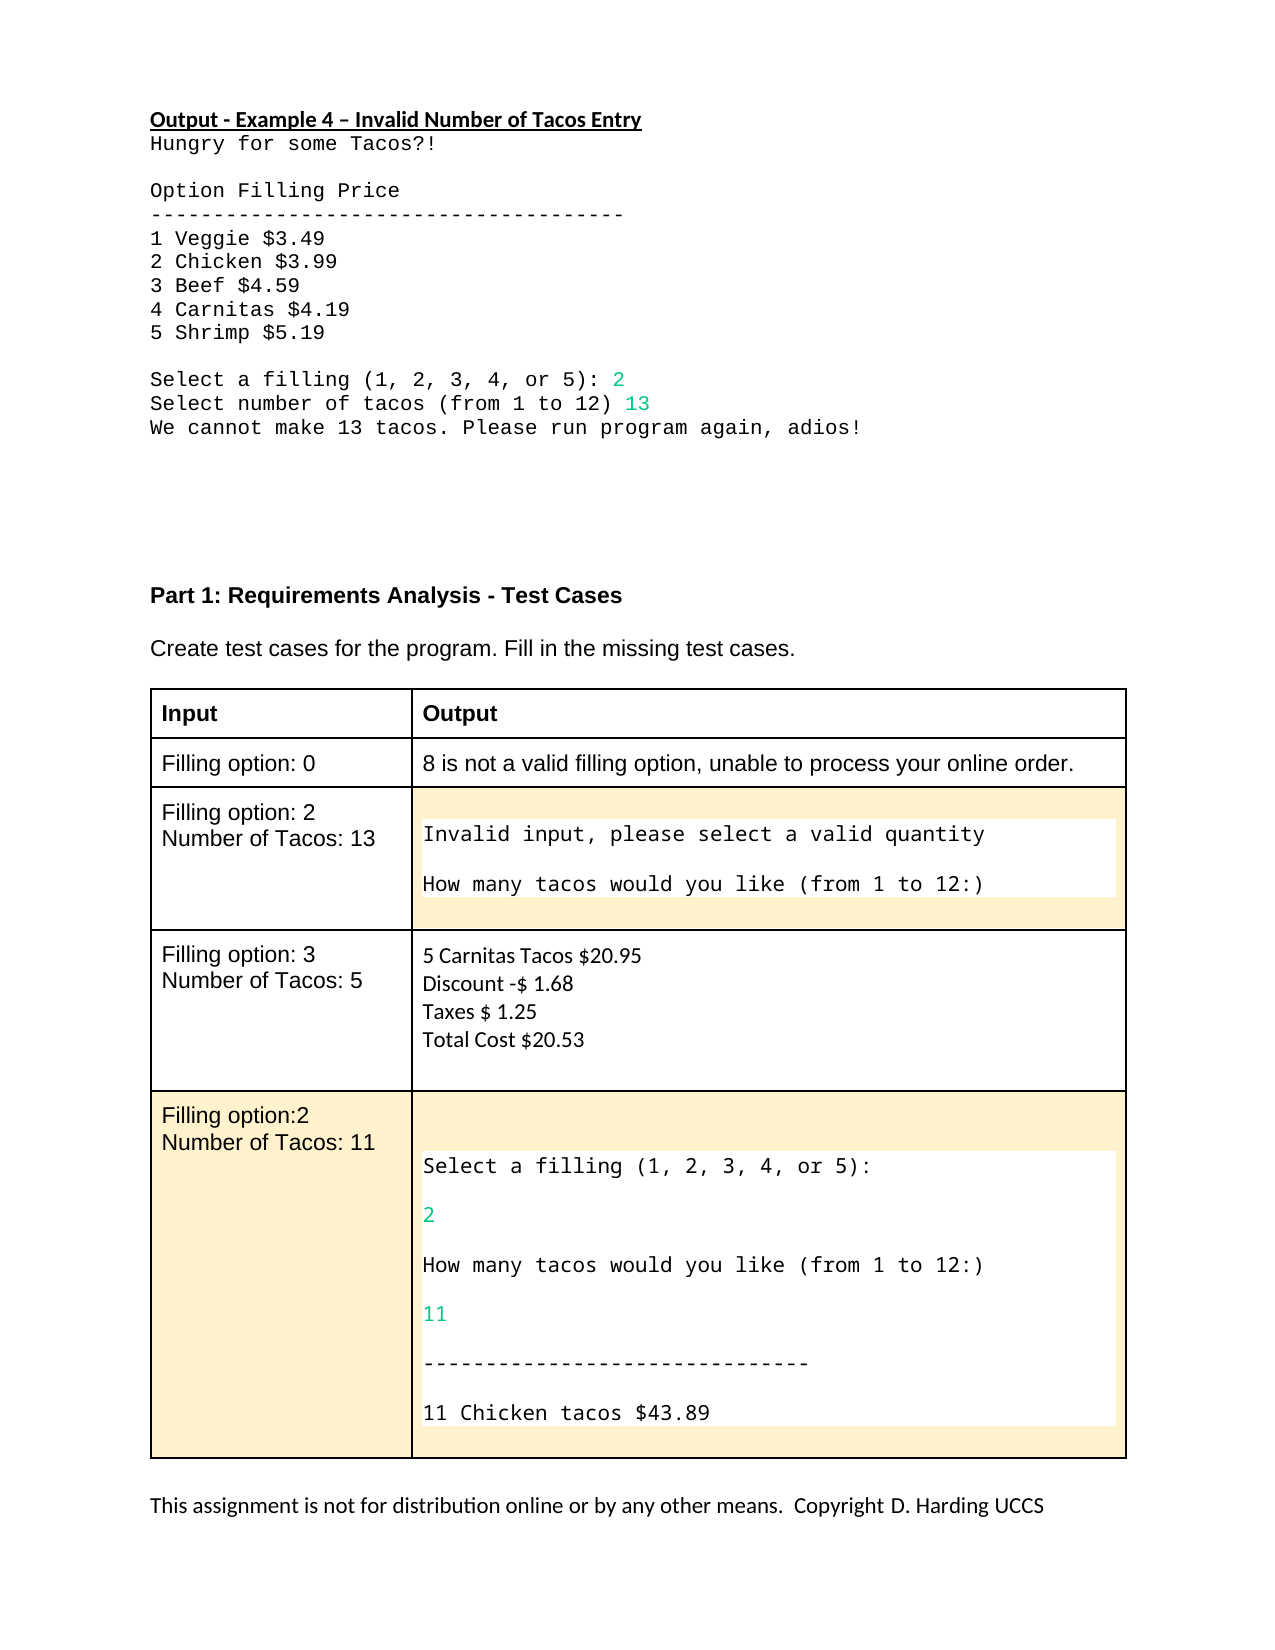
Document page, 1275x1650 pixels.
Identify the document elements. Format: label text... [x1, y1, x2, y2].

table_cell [413, 1092, 1125, 1457]
text Hungry for some Tacos?! [150, 133, 1125, 157]
text Select number of tacos (from 1 to 12) 13 [150, 393, 1125, 417]
text Part 1: Requirements Analysis - Test Cases [150, 582, 1125, 609]
text Output - Example 4 – Invalid Number of Tacos Entry [150, 105, 1125, 133]
text 2 Chicken $3.99 [150, 251, 1125, 275]
text 4 Carnitas $4.19 [150, 298, 1125, 322]
text 5 Shrimp $5.19 [150, 322, 1125, 346]
text We cannot make 13 tacos. Please run program again, adios! [150, 417, 1125, 440]
table_cell Invalid input, please select a valid quantity How many tacos would you like (from 1 to 12:) [413, 788, 1125, 928]
table_cell 8 is not a valid filling option, unable to process your online order. [413, 739, 1125, 786]
text Select a filling (1, 2, 3, 4, or 5): 2 [150, 369, 1125, 393]
table_cell 5 Carnitas Tacos $20.95 Discount -$ 1.68 Taxes $ 1.25 Total Cost $20.53 [413, 931, 1125, 1090]
text Create test cases for the program. Fill in the missing test cases. [150, 635, 1125, 661]
text 3 Beef $4.59 [150, 275, 1125, 298]
table_cell Filling option: 3 Number of Tacos: 5 [152, 931, 411, 1090]
table_header Output [413, 690, 1125, 737]
table_cell Filling option: 0 [152, 739, 411, 786]
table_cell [152, 1092, 411, 1457]
table_header Input [152, 690, 411, 737]
text -------------------------------------- [150, 204, 1125, 228]
text Option Filling Price [150, 180, 1125, 204]
table_cell Filling option: 2 Number of Tacos: 13 [152, 788, 411, 928]
text 1 Veggie $3.49 [150, 228, 1125, 251]
